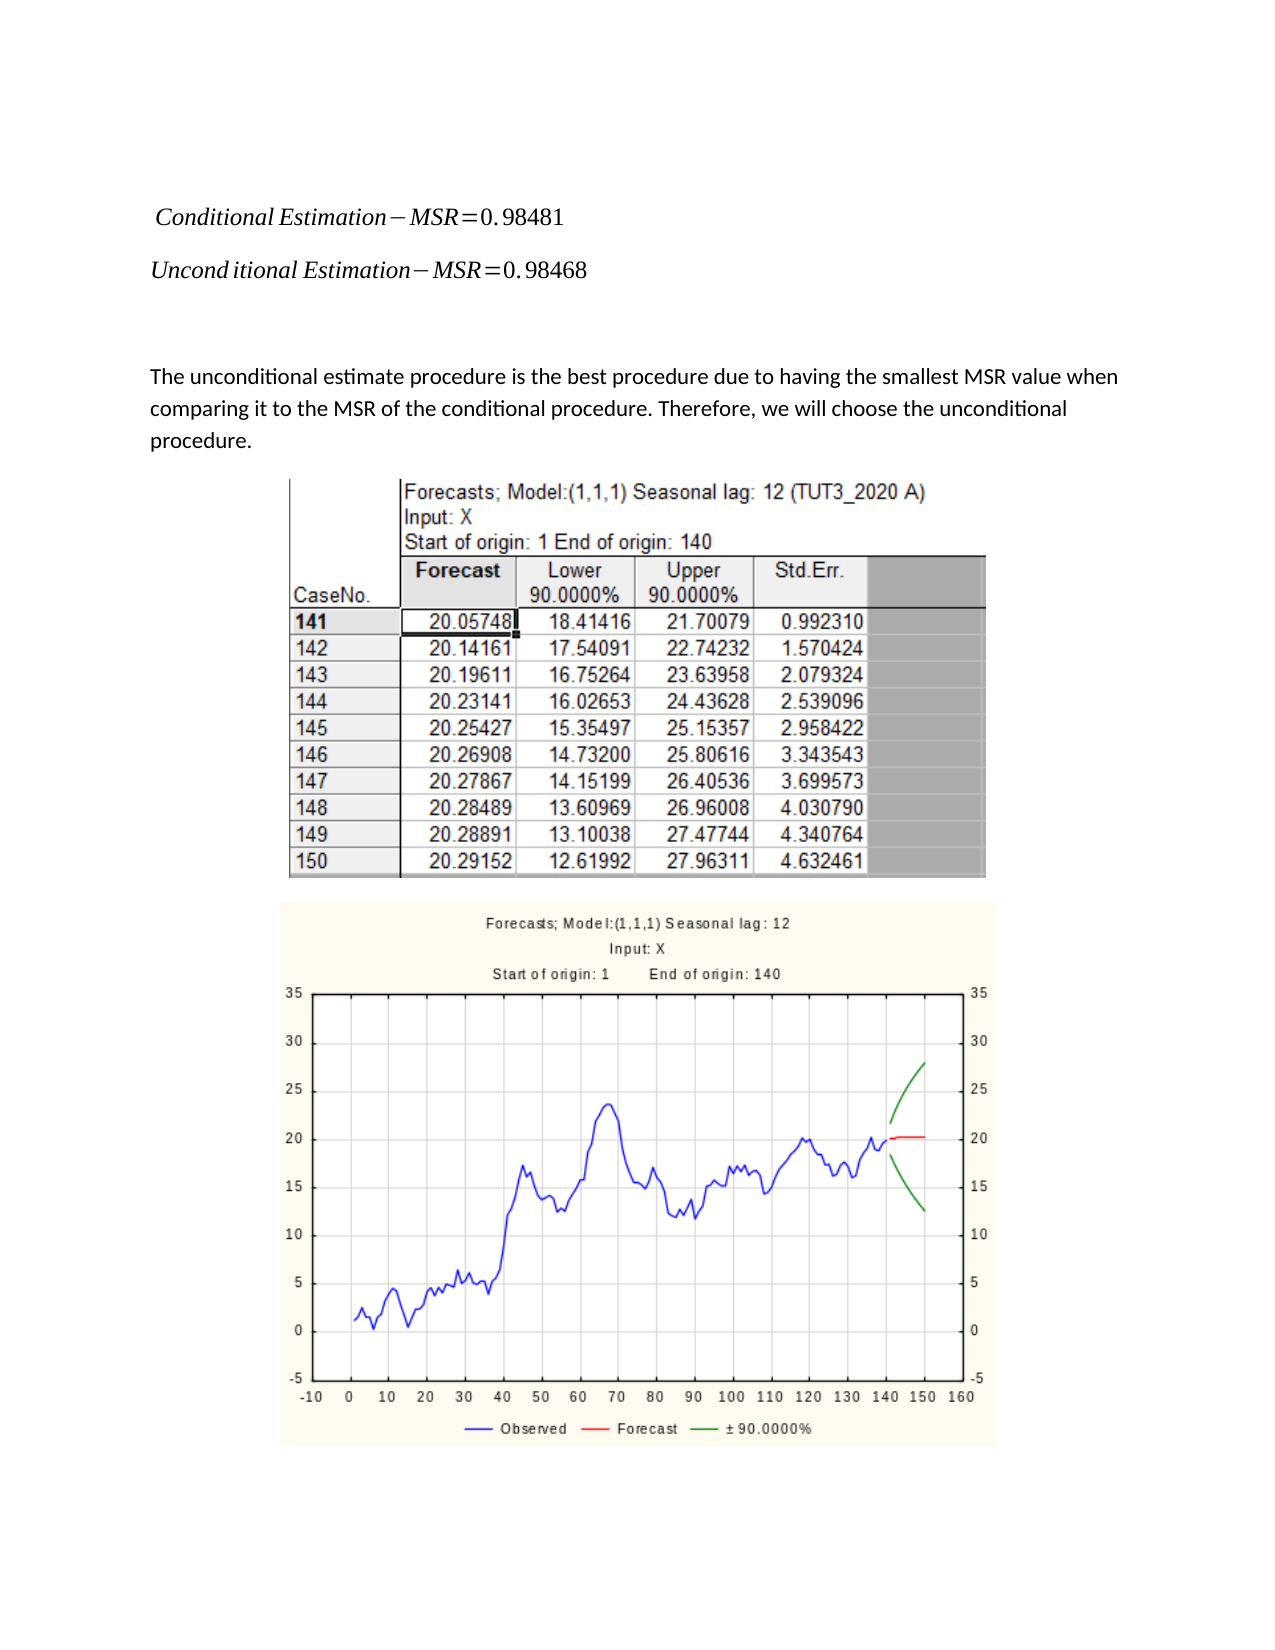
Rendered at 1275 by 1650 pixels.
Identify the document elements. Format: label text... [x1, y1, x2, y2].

text The unconditional estimate procedure is the best procedure due to having the smallest MSR value when comparing it to the MSR of the conditional procedure. Therefore, we will choose the unconditional procedure. [150, 362, 1125, 454]
picture [289, 479, 986, 878]
